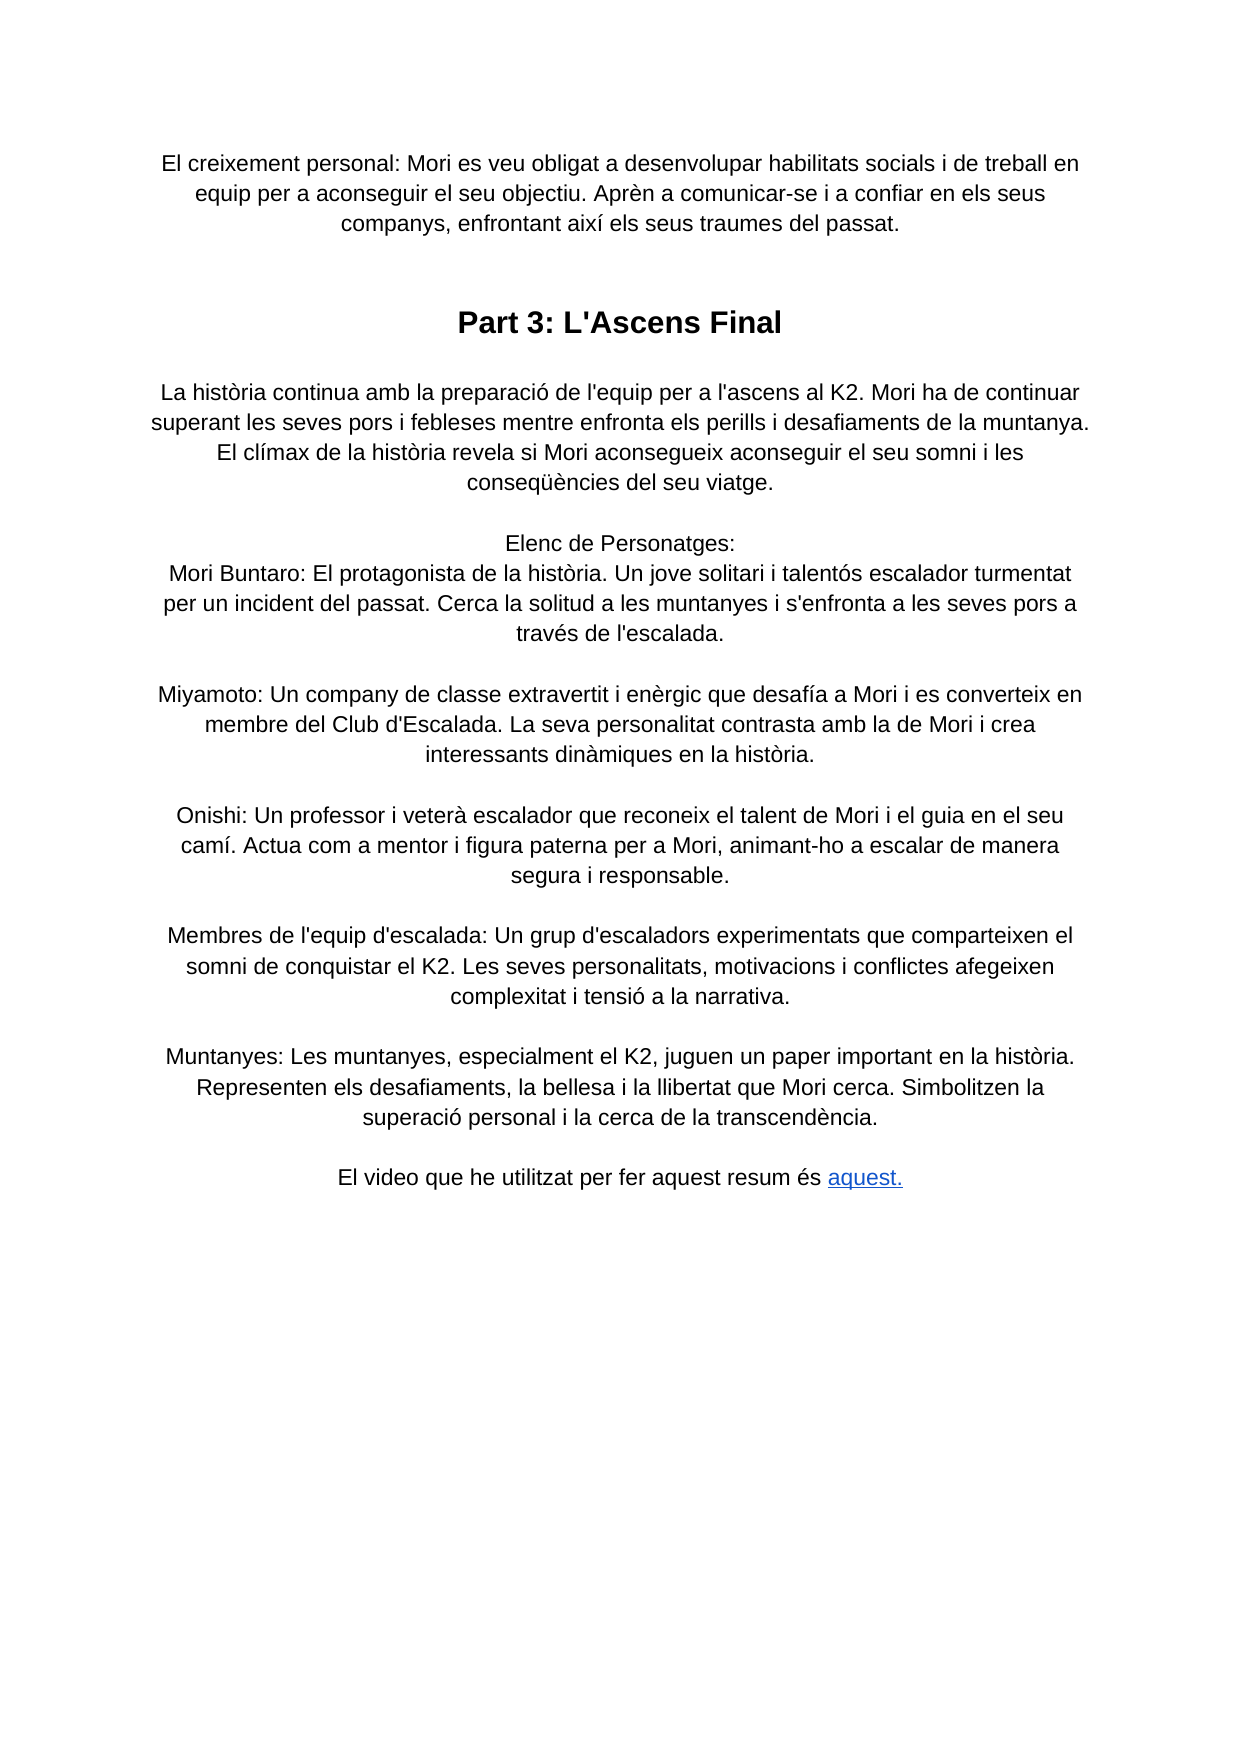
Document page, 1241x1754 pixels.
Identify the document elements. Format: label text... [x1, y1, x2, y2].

text Muntanyes: Les muntanyes, especialment el K2, juguen un paper important en la història. Representen els desafiaments, la bellesa i la llibertat que Mori cerca. Simbolitzen la superació personal i la cerca de la transcendència. [150, 1043, 1090, 1130]
text Membres de l'equip d'escalada: Un grup d'escaladors experimentats que comparteixen el somni de conquistar el K2. Les seves personalitats, motivacions i conflictes afegeixen complexitat i tensió a la narrativa. [150, 922, 1090, 1009]
text El creixement personal: Mori es veu obligat a desenvolupar habilitats socials i de treball en equip per a aconseguir el seu objectiu. Aprèn a comunicar-se i a confiar en els seus companys, enfrontant així els seus traumes del passat. [150, 150, 1090, 237]
text Elenc de Personatges: [150, 530, 1090, 556]
text Mori Buntaro: El protagonista de la història. Un jove solitari i talentós escalador turmentat per un incident del passat. Cerca la solitud a les muntanyes i s'enfronta a les seves pors a través de l'escalada. [150, 560, 1090, 647]
text La història continua amb la preparació de l'equip per a l'ascens al K2. Mori ha de continuar superant les seves pors i febleses mentre enfronta els perills i desafiaments de la muntanya. El clímax de la història revela si Mori aconsegueix aconseguir el seu somni i les conseqüències del seu viatge. [150, 379, 1090, 496]
subtitle Part 3: L'Ascens Final [150, 304, 1090, 340]
text Miyamoto: Un company de classe extravertit i enèrgic que desafía a Mori i es converteix en membre del Club d'Escalada. La seva personalitat contrasta amb la de Mori i crea interessants dinàmiques en la història. [150, 681, 1090, 767]
text El video que he utilitzat per fer aquest resum és aquest. [150, 1164, 1090, 1190]
text Onishi: Un professor i veterà escalador que reconeix el talent de Mori i el guia en el seu camí. Actua com a mentor i figura paterna per a Mori, animant-ho a escalar de manera segura i responsable. [150, 802, 1090, 888]
